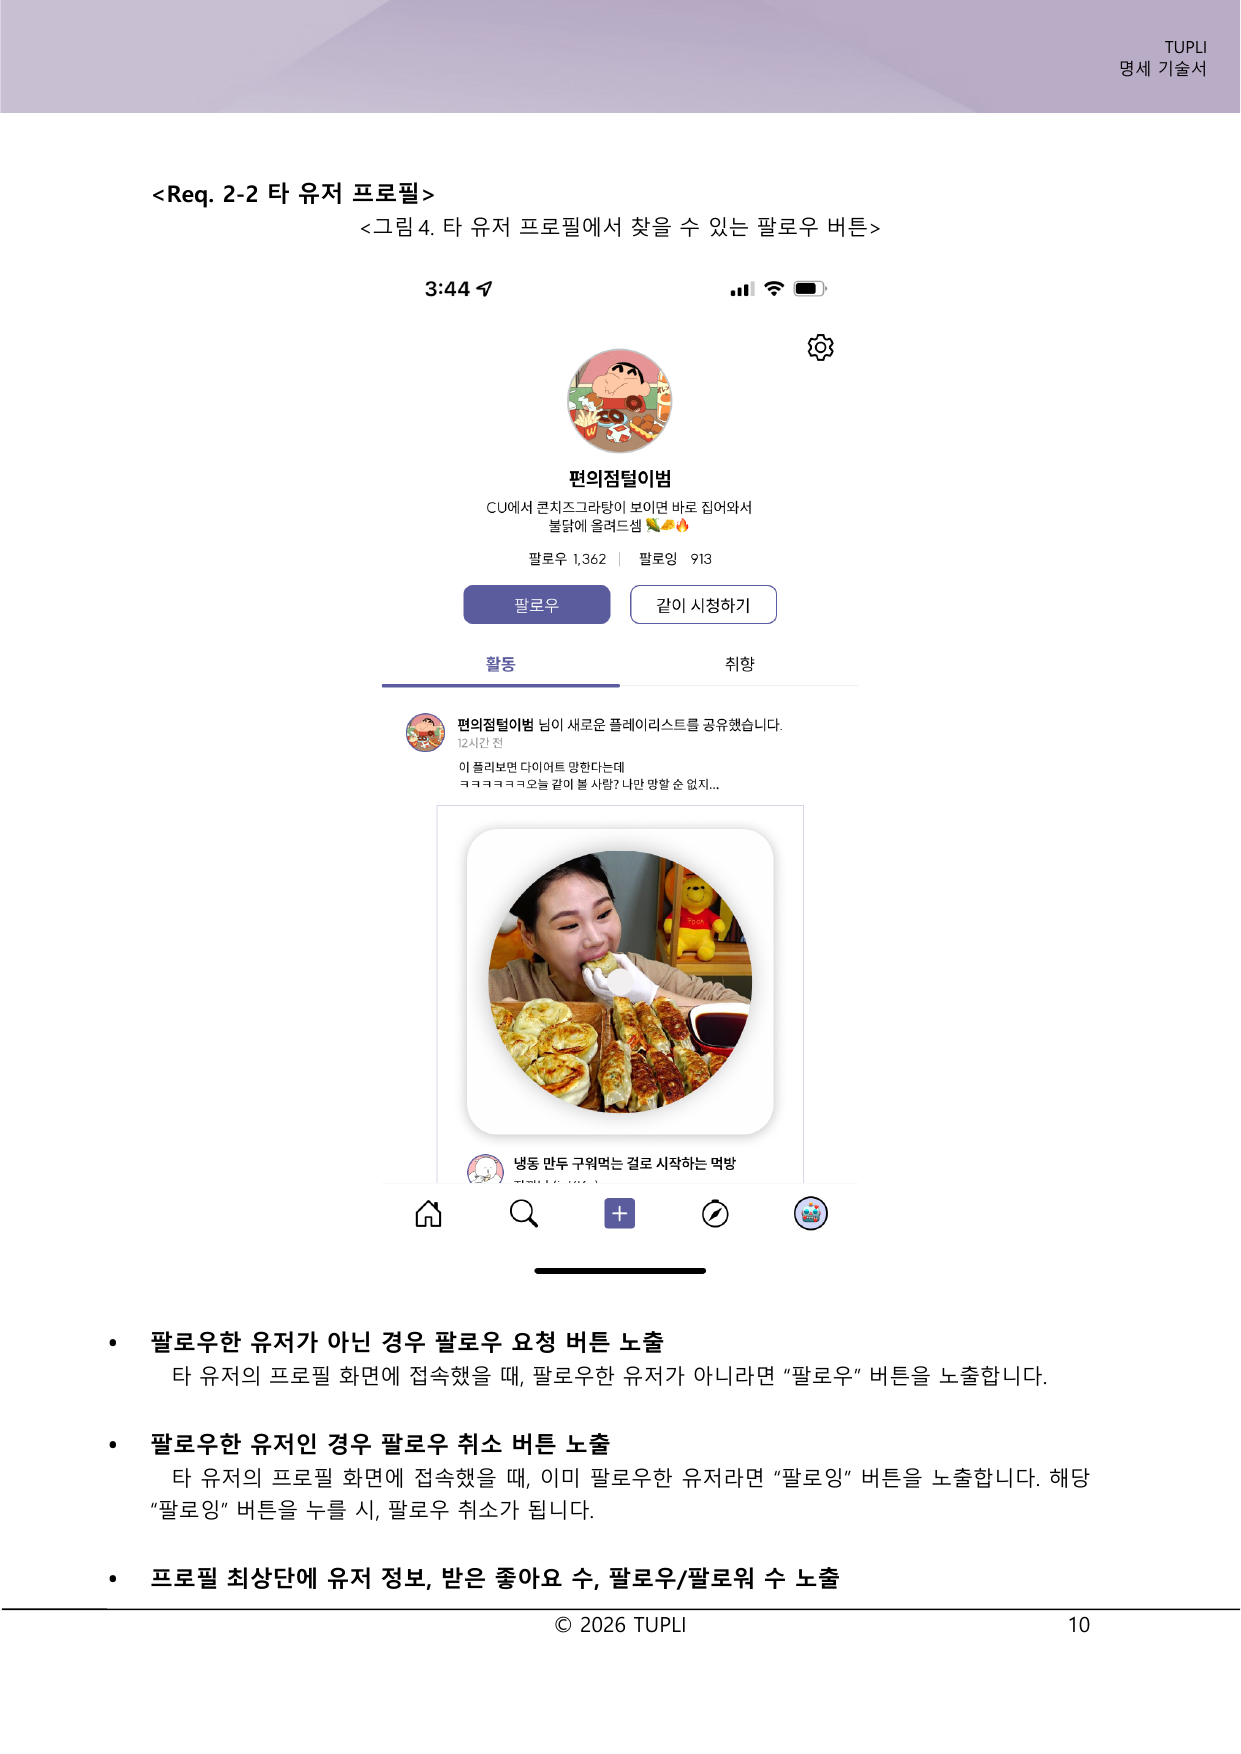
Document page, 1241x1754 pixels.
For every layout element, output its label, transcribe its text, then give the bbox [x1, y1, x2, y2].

list 팔로우한 유저가 아닌 경우 팔로우 요청 버튼 노출 [108, 1327, 1090, 1357]
text 타 유저의 프로필 화면에 접속했을 때, 팔로우한 유저가 아니라면 “팔로우” 버튼을 노출합니다. [150, 1362, 1090, 1389]
list 프로필 최상단에 유저 정보, 받은 좋아요 수, 팔로우/팔로워 수 노출 [108, 1562, 1090, 1593]
list 팔로우한 유저인 경우 팔로우 취소 버튼 노출 [108, 1429, 1090, 1459]
text <그림4. 타 유저 프로필에서 찾을 수 있는 팔로우 버튼> [150, 212, 1090, 240]
text <Req. 2-2 타 유저 프로필> [150, 177, 1090, 208]
text 타 유저의 프로필 화면에 접속했을 때, 이미 팔로우한 유저라면 “팔로잉” 버튼을 노출합니다. 해당 “팔로잉” 버튼을 누를 시, 팔로우 취소가 됩니다. [150, 1464, 1090, 1523]
picture [381, 256, 859, 1287]
